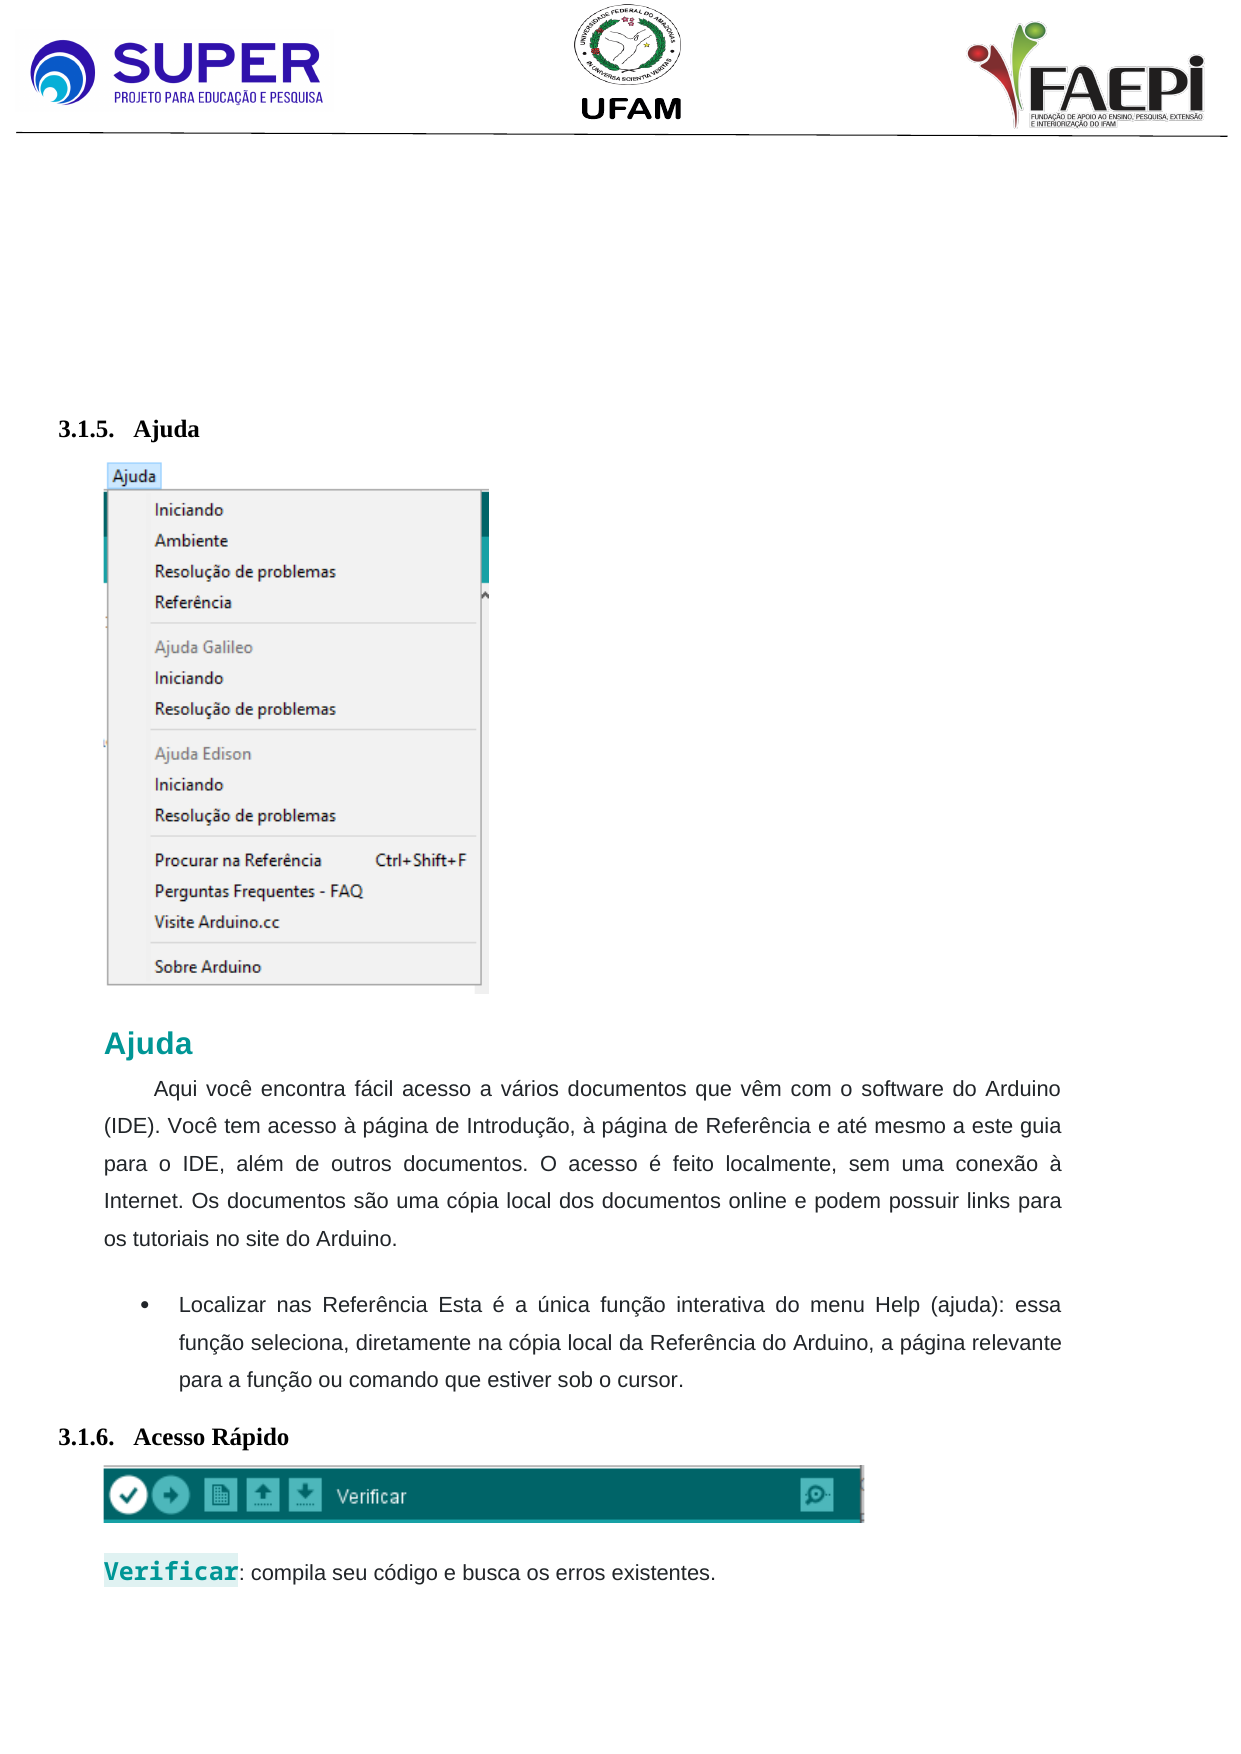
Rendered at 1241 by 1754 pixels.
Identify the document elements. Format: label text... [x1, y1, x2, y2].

picture [574, 4, 681, 85]
subtitle Acesso Rápido [58, 1422, 1063, 1451]
subtitle Ajuda [103, 1025, 1063, 1061]
picture [103, 457, 489, 994]
list Localizar nas Referência Esta é a única função interativa do menu Help (ajuda): essa função seleciona, diretamente na cópia local da Referência do Arduino, a página relevante para a função ou comando que estiver sob o cursor. [141, 1280, 1063, 1393]
picture [966, 21, 1205, 129]
text Aqui você encontra fácil acesso a vários documentos que vêm com o software do Arduino (IDE). Você tem acesso à página de Introdução, à página de Referência e até mesmo a este guia para o IDE, além de outros documentos. O acesso é feito localmente, sem uma conexão à Internet. Os documentos são uma cópia local dos documentos online e podem possuir links para os tutoriais no site do Arduino. [103, 1063, 1063, 1251]
picture [103, 1465, 865, 1523]
text Verificar: compila seu código e busca os erros existentes. [238, 1553, 1063, 1587]
subtitle Ajuda [58, 414, 1063, 443]
picture [14, 29, 335, 112]
